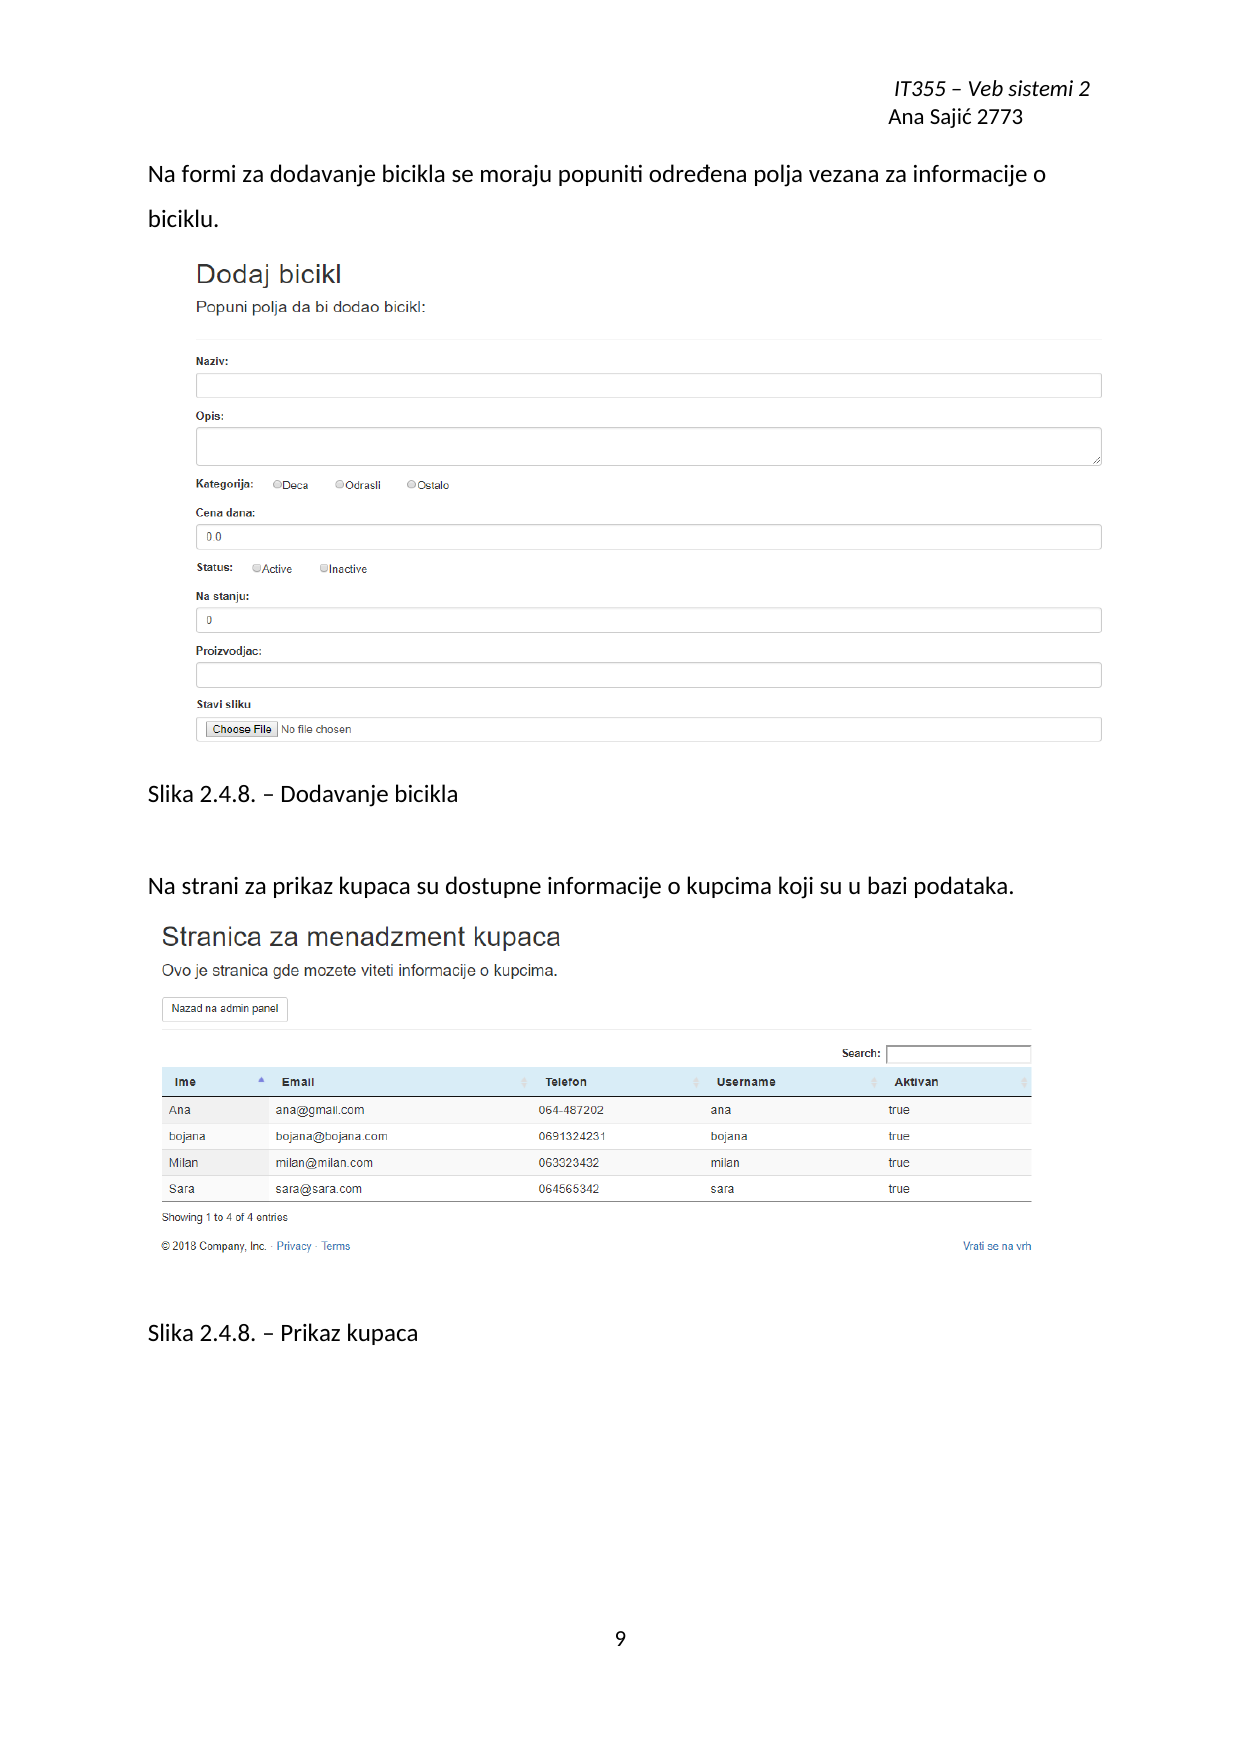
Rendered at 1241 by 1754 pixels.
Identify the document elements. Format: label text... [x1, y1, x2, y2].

text Slika 2.4.8. – Dodavanje bicikla [148, 779, 1093, 809]
picture [147, 249, 1157, 765]
text Na strani za prikaz kupaca su dostupne informacije o kupcima koji su u bazi podataka. [148, 870, 1093, 901]
picture [147, 915, 1093, 1303]
text Slika 2.4.8. – Prikaz kupaca [148, 1317, 1093, 1347]
text Na formi za dodavanje bicikla se moraju popuniti određena polja vezana za informacije o biciklu. [148, 158, 1093, 234]
